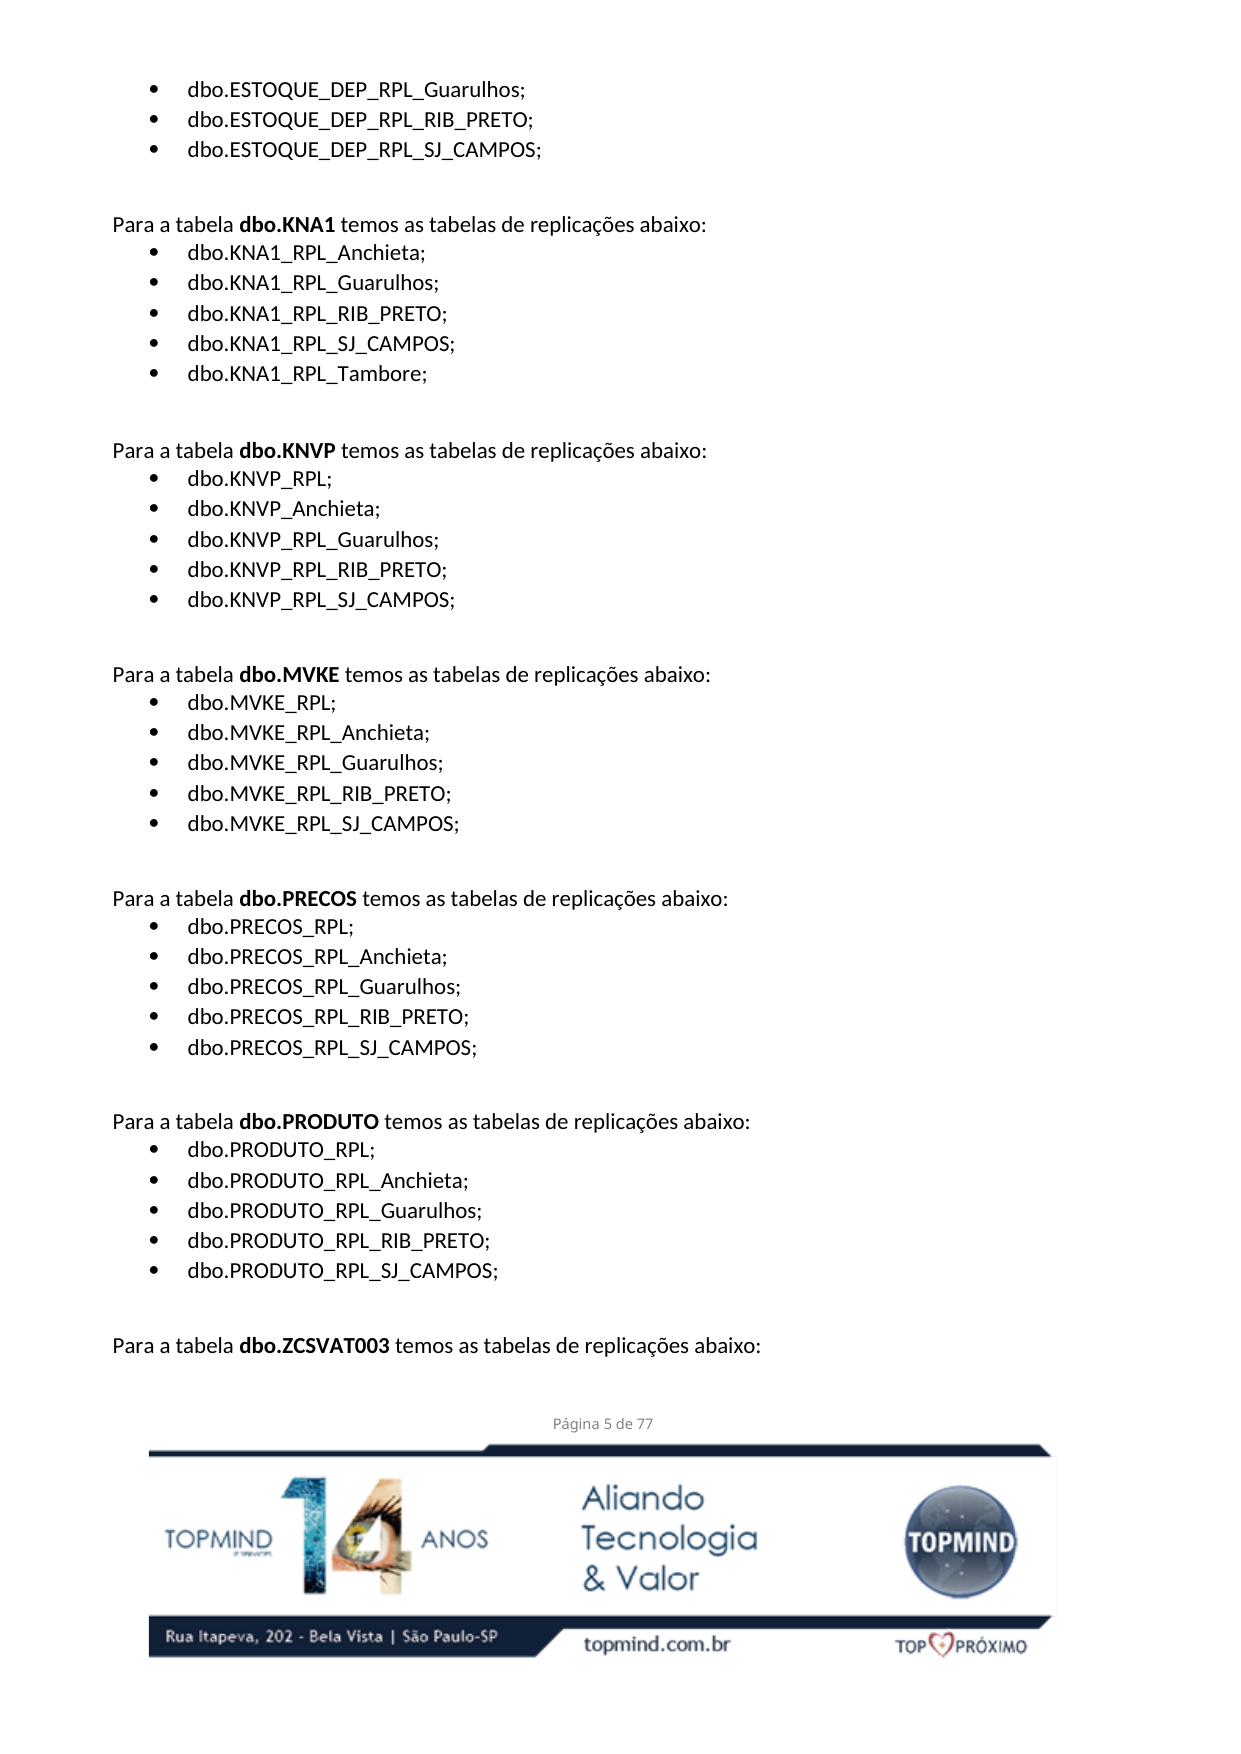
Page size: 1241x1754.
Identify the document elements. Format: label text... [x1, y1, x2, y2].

text Para a tabela dbo.MVKE temos as tabelas de replicações abaixo: [112, 660, 1165, 688]
list dbo.KNVP_RPL_SJ_CAMPOS; [150, 585, 1165, 613]
list dbo.ESTOQUE_DEP_RPL_Guarulhos; [150, 75, 1165, 103]
list dbo.KNA1_RPL_Anchieta; [150, 238, 1165, 266]
list dbo.PRECOS_RPL_RIB_PRETO; [150, 1002, 1165, 1030]
list dbo.KNVP_Anchieta; [150, 494, 1165, 522]
picture [148, 1436, 1069, 1667]
list dbo.MVKE_RPL_Anchieta; [150, 718, 1165, 746]
list dbo.PRODUTO_RPL_Anchieta; [150, 1166, 1165, 1194]
list dbo.PRODUTO_RPL; [150, 1136, 1165, 1163]
list dbo.MVKE_RPL; [150, 688, 1165, 716]
list dbo.PRECOS_RPL_SJ_CAMPOS; [150, 1033, 1165, 1061]
text Para a tabela dbo.ZCSVAT003 temos as tabelas de replicações abaixo: [112, 1331, 1165, 1359]
list dbo.KNVP_RPL_RIB_PRETO; [150, 555, 1165, 583]
list dbo.PRECOS_RPL_Anchieta; [150, 942, 1165, 970]
list dbo.KNA1_RPL_RIB_PRETO; [150, 299, 1165, 327]
list dbo.KNVP_RPL; [150, 464, 1165, 492]
text Para a tabela dbo.PRODUTO temos as tabelas de replicações abaixo: [112, 1107, 1165, 1136]
text Para a tabela dbo.KNVP temos as tabelas de replicações abaixo: [112, 436, 1165, 464]
list dbo.MVKE_RPL_SJ_CAMPOS; [150, 809, 1165, 837]
list dbo.KNA1_RPL_SJ_CAMPOS; [150, 329, 1165, 357]
list dbo.PRODUTO_RPL_SJ_CAMPOS; [150, 1256, 1165, 1284]
list dbo.PRODUTO_RPL_RIB_PRETO; [150, 1226, 1165, 1254]
text Para a tabela dbo.KNA1 temos as tabelas de replicações abaixo: [112, 210, 1165, 238]
list dbo.PRECOS_RPL_Guarulhos; [150, 972, 1165, 1000]
list dbo.KNA1_RPL_Tambore; [150, 359, 1165, 387]
list dbo.KNA1_RPL_Guarulhos; [150, 268, 1165, 297]
list dbo.MVKE_RPL_RIB_PRETO; [150, 779, 1165, 807]
list dbo.MVKE_RPL_Guarulhos; [150, 748, 1165, 776]
text Para a tabela dbo.PRECOS temos as tabelas de replicações abaixo: [112, 884, 1165, 912]
list dbo.ESTOQUE_DEP_RPL_SJ_CAMPOS; [150, 135, 1165, 163]
list dbo.KNVP_RPL_Guarulhos; [150, 525, 1165, 553]
list dbo.PRECOS_RPL; [150, 912, 1165, 940]
list dbo.ESTOQUE_DEP_RPL_RIB_PRETO; [150, 105, 1165, 133]
list dbo.PRODUTO_RPL_Guarulhos; [150, 1196, 1165, 1224]
